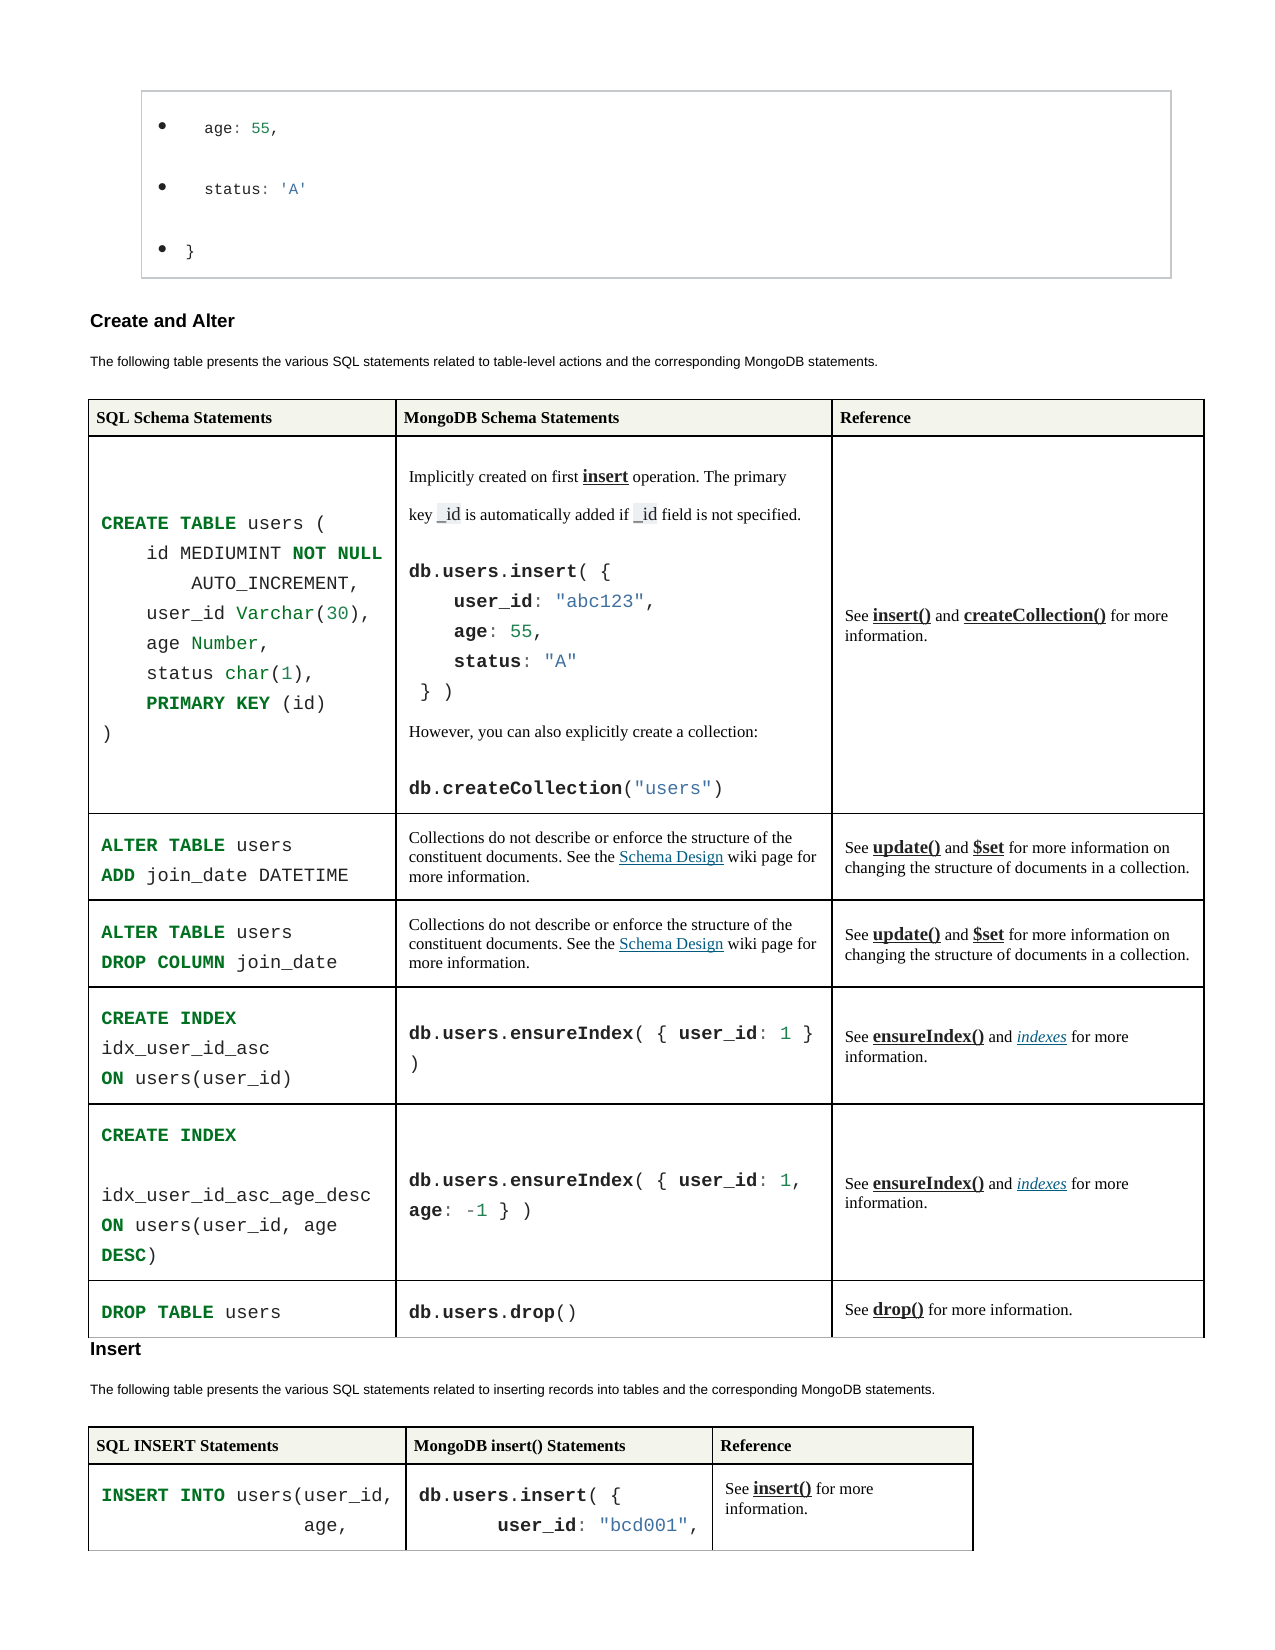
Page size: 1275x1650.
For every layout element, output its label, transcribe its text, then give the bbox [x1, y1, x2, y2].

table_cell See drop() for more information. [833, 1281, 1203, 1336]
table_cell See ensureIndex() and indexes for more information. [833, 1105, 1203, 1280]
table_cell ALTER TABLE users DROP COLUMN join_date [89, 901, 395, 986]
table_cell db.users.drop() [397, 1281, 831, 1336]
table_header SQL INSERT Statements [89, 1428, 405, 1463]
list } [142, 212, 1170, 277]
table_cell Collections do not describe or enforce the structure of the constituent documents. See the Schema Design wiki page for more information. [397, 814, 831, 899]
table_header Reference [833, 400, 1203, 435]
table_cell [407, 1465, 712, 1549]
text Create and Alter [90, 310, 1185, 332]
table_cell CREATE TABLE users ( id MEDIUMINT NOT NULL AUTO_INCREMENT, user_id Varchar(30), age Number, status char(1), PRIMARY KEY (id) ) [89, 437, 395, 813]
table_header MongoDB Schema Statements [397, 400, 831, 435]
table_header SQL Schema Statements [89, 400, 395, 435]
table_cell See insert() and createCollection() for more information. [833, 437, 1203, 813]
text Insert [90, 1338, 1185, 1359]
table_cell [89, 1465, 405, 1549]
table_cell CREATE INDEX idx_user_id_asc_age_desc ON users(user_id, age DESC) [89, 1105, 395, 1280]
table_cell See ensureIndex() and indexes for more information. [833, 988, 1203, 1103]
table_cell CREATE INDEX idx_user_id_asc ON users(user_id) [89, 988, 395, 1103]
table_cell Implicitly created on first insert operation. The primary key _id is automatically added if _id field is not specified. db.users.insert( { user_id: "abc123", age: 55, status: "A" } ) However, you can also explicitly create a collection: db.createCollection("users") [397, 437, 831, 813]
table_cell ALTER TABLE users ADD join_date DATETIME [89, 814, 395, 899]
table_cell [713, 1465, 972, 1549]
list age: 55, [142, 92, 1170, 138]
table_cell db.users.ensureIndex( { user_id: 1, age: -1 } ) [397, 1105, 831, 1280]
table_cell db.users.ensureIndex( { user_id: 1 } ) [397, 988, 831, 1103]
table_header MongoDB insert() Statements [407, 1428, 712, 1463]
table_cell Collections do not describe or enforce the structure of the constituent documents. See the Schema Design wiki page for more information. [397, 901, 831, 986]
table_cell See update() and $set for more information on changing the structure of documents in a collection. [833, 901, 1203, 986]
text The following table presents the various SQL statements related to inserting records into tables and the corresponding MongoDB statements. [90, 1359, 1185, 1397]
table_header Reference [713, 1428, 972, 1463]
text The following table presents the various SQL statements related to table-level actions and the corresponding MongoDB statements. [90, 332, 1185, 369]
table_cell See update() and $set for more information on changing the structure of documents in a collection. [833, 814, 1203, 899]
table_cell DROP TABLE users [89, 1281, 395, 1336]
list status: 'A' [142, 151, 1170, 199]
